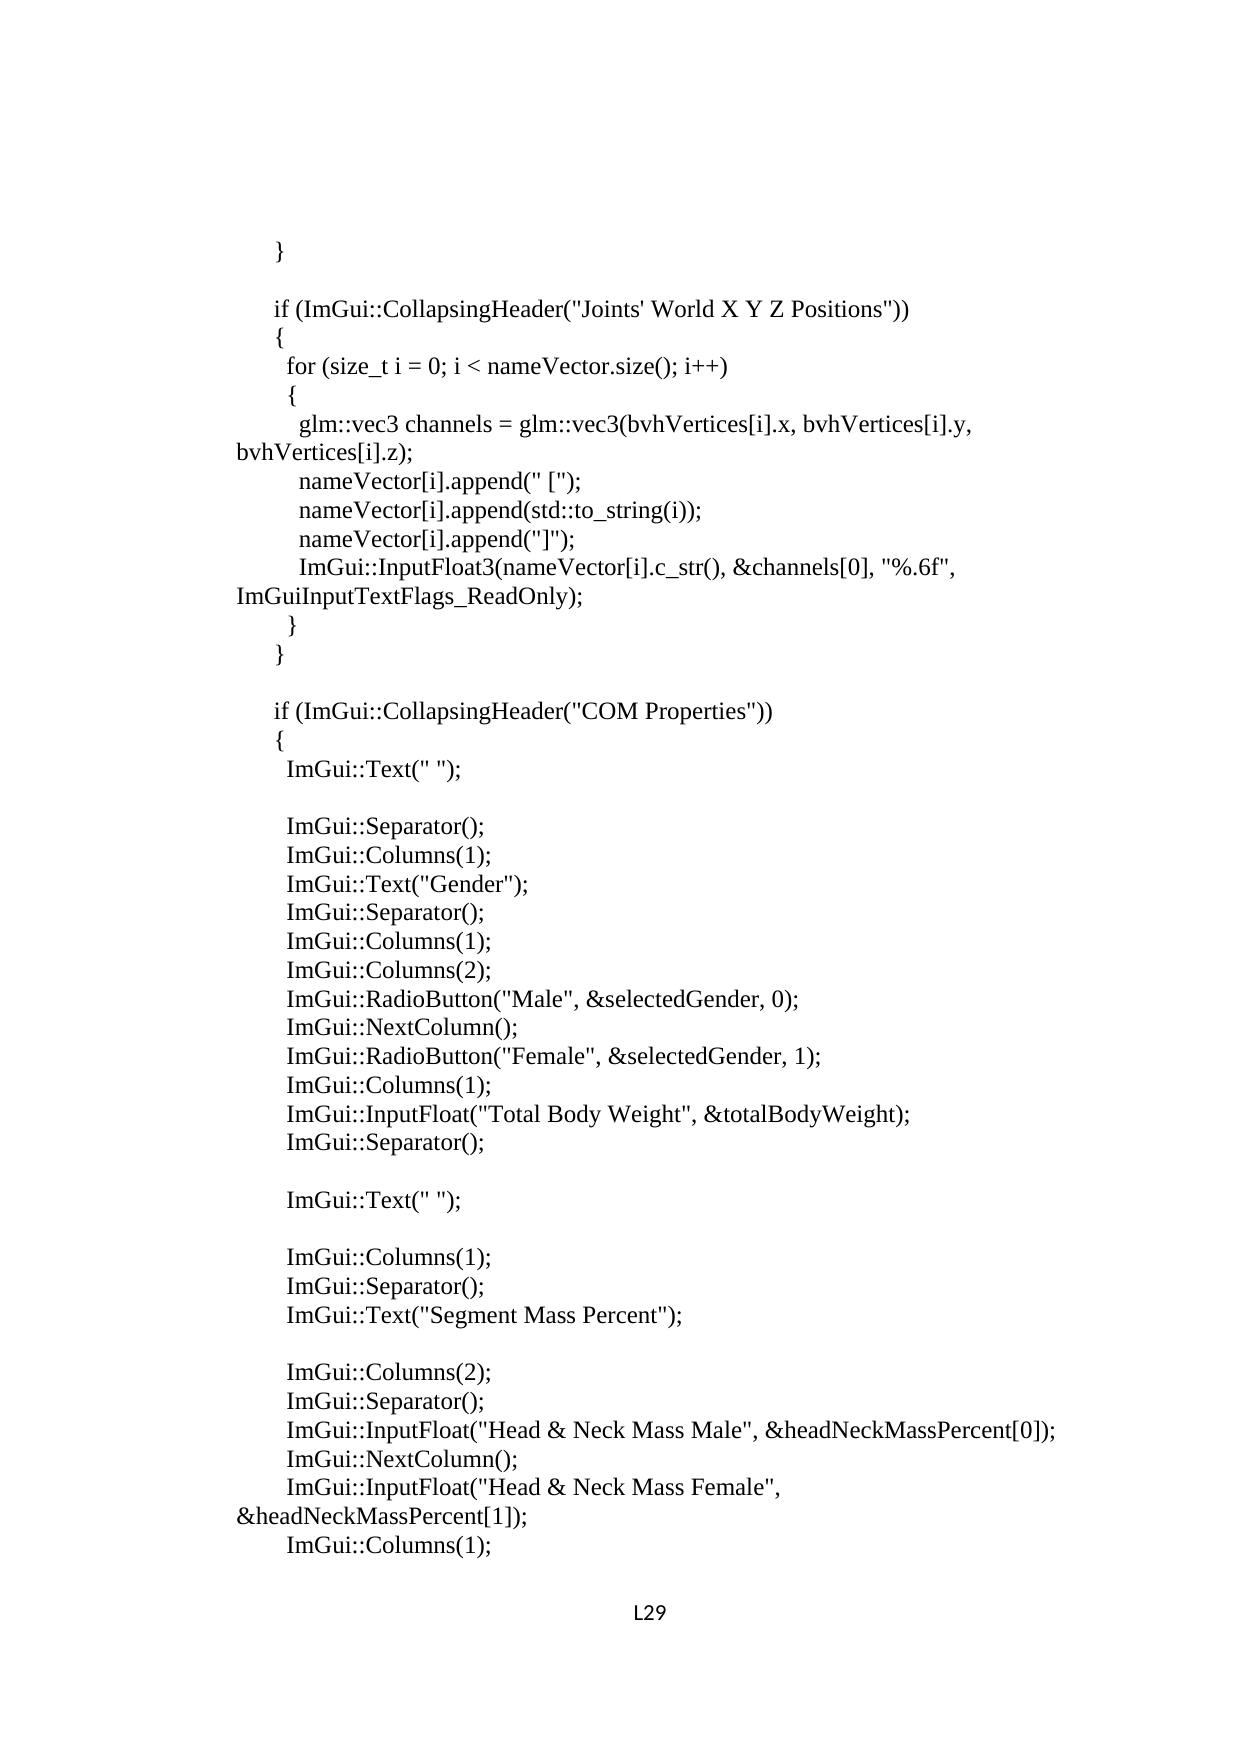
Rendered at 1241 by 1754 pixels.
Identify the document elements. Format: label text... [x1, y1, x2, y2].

text ImGui::InputFloat("Head & Neck Mass Male", &headNeckMassPercent[0]); [236, 1415, 1063, 1444]
text } [236, 610, 1063, 639]
text if (ImGui::CollapsingHeader("Joints' World X Y Z Positions")) [236, 294, 1063, 322]
text ImGui::Separator(); [236, 1127, 1063, 1156]
text if (ImGui::CollapsingHeader("COM Properties")) [236, 696, 1063, 725]
text ImGui::Text("Gender"); [236, 869, 1063, 897]
text ImGui::Text("Segment Mass Percent"); [236, 1300, 1063, 1329]
text ImGui::NextColumn(); [236, 1012, 1063, 1041]
text { [236, 380, 1063, 409]
text } [236, 639, 1063, 667]
text ImGui::Columns(2); [236, 1357, 1063, 1386]
text nameVector[i].append("]"); [236, 524, 1063, 552]
text ImGui::Text(" "); [236, 754, 1063, 782]
text ImGui::InputFloat("Total Body Weight", &totalBodyWeight); [236, 1099, 1063, 1127]
text nameVector[i].append(std::to_string(i)); [236, 495, 1063, 524]
text { [236, 725, 1063, 754]
text ImGui::Columns(1); [236, 1530, 1063, 1559]
text ImGui::InputFloat3(nameVector[i].c_str(), &channels[0], "%.6f", ImGuiInputTextFlags_ReadOnly); [236, 552, 1063, 610]
text ImGui::Columns(2); [236, 955, 1063, 984]
text ImGui::NextColumn(); [236, 1444, 1063, 1472]
text ImGui::RadioButton("Female", &selectedGender, 1); [236, 1041, 1063, 1070]
text ImGui::Columns(1); [236, 926, 1063, 955]
text glm::vec3 channels = glm::vec3(bvhVertices[i].x, bvhVertices[i].y, bvhVertices[i].z); [236, 409, 1063, 466]
text ImGui::Separator(); [236, 897, 1063, 926]
text ImGui::Columns(1); [236, 1070, 1063, 1099]
text ImGui::Separator(); [236, 1271, 1063, 1300]
text ImGui::Columns(1); [236, 1242, 1063, 1271]
text ImGui::Separator(); [236, 811, 1063, 840]
text ImGui::RadioButton("Male", &selectedGender, 0); [236, 984, 1063, 1012]
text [236, 351, 1063, 380]
text { [236, 322, 1063, 351]
text ImGui::Separator(); [236, 1386, 1063, 1415]
text nameVector[i].append(" ["); [236, 466, 1063, 495]
text ImGui::InputFloat("Head & Neck Mass Female", &headNeckMassPercent[1]); [236, 1472, 1063, 1530]
text ImGui::Text(" "); [236, 1185, 1063, 1214]
text } [236, 236, 1063, 265]
text ImGui::Columns(1); [236, 840, 1063, 869]
